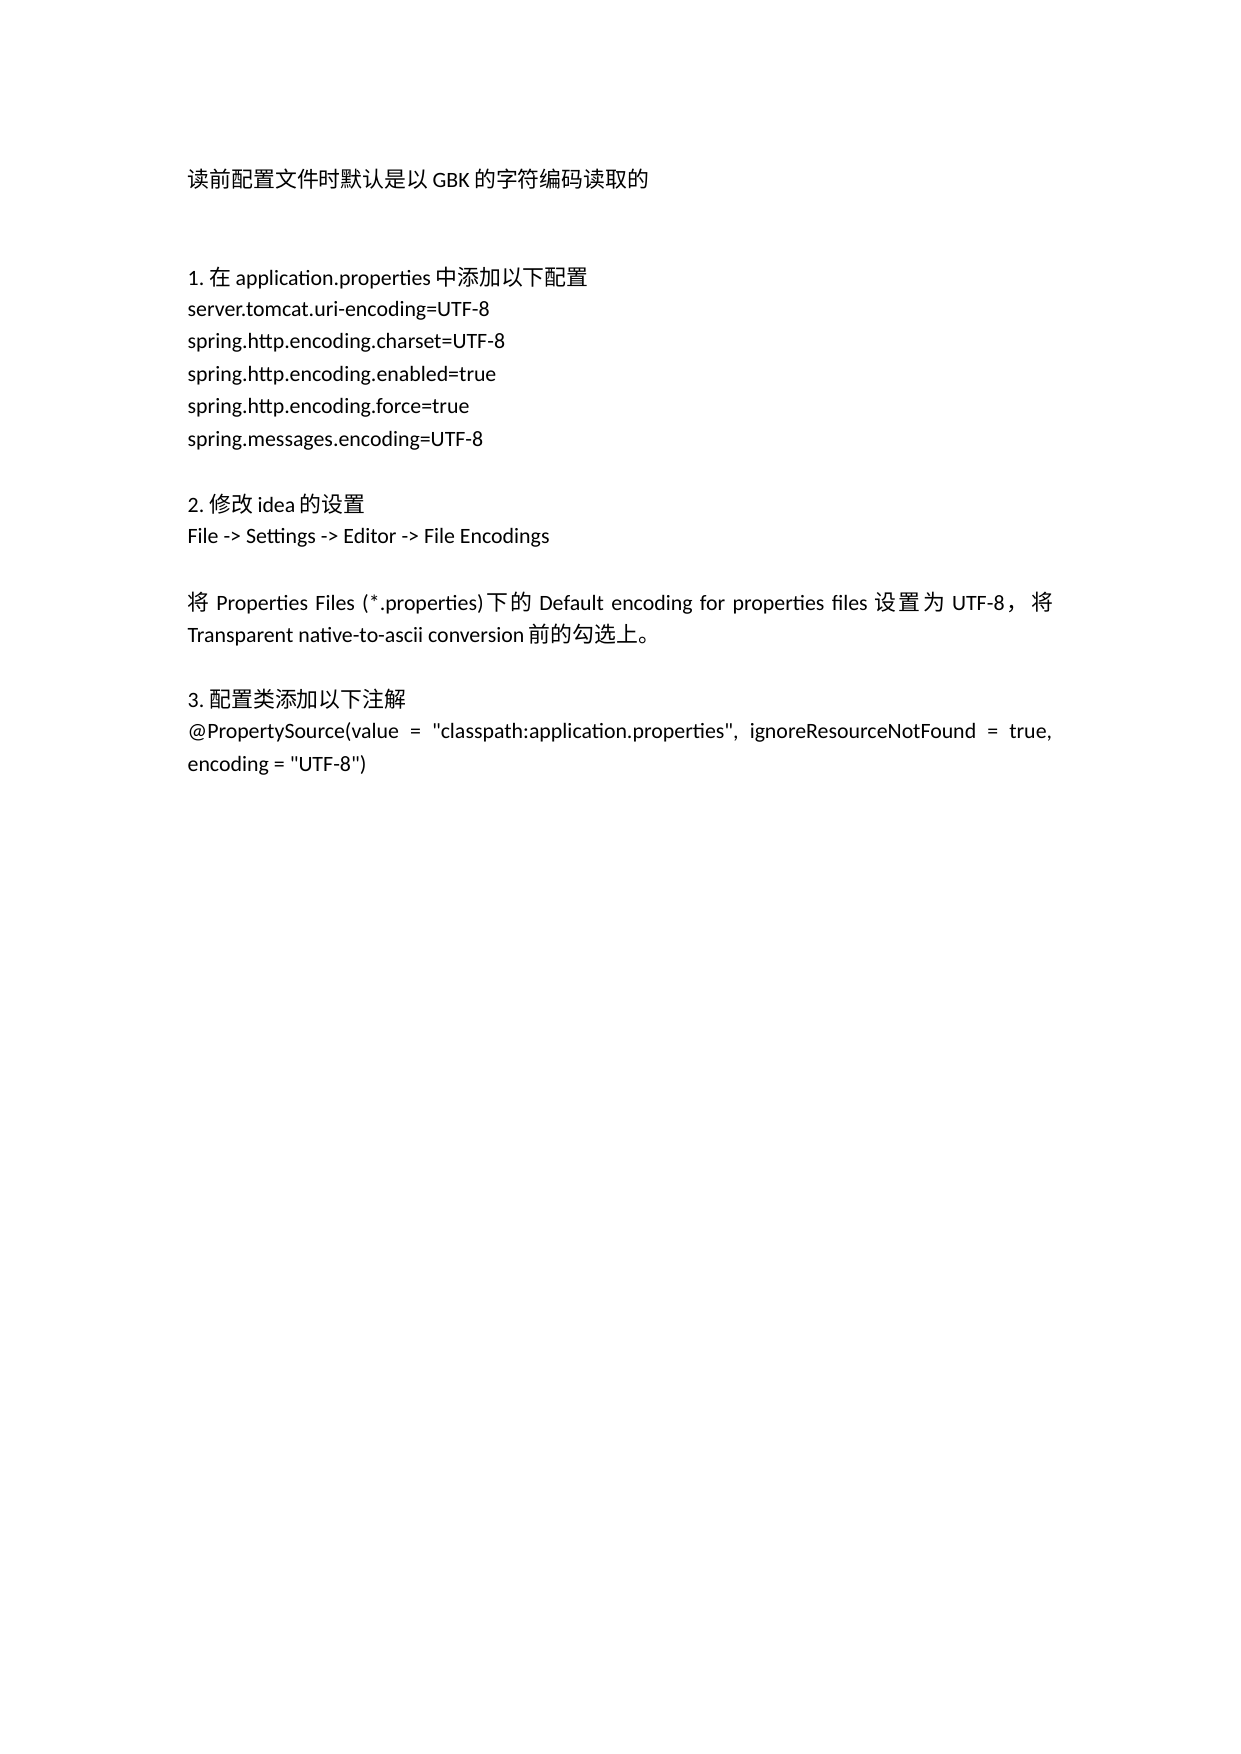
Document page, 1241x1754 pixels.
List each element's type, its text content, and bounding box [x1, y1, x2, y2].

list 配置类添加以下注解 [187, 682, 1053, 714]
list @PropertySource(value = "classpath:application.properties", ignoreResourceNotFound = true, encoding = "UTF-8") [187, 714, 1053, 779]
text 将Properties Files (*.properties)下的Default encoding for properties files设置为UTF-8，将Transparent native-to-ascii conversion前的勾选上。 [187, 584, 1053, 649]
list 修改idea的设置 [187, 487, 1053, 519]
list spring.http.encoding.force=true [187, 389, 1053, 422]
list spring.http.encoding.charset=UTF-8 [187, 324, 1053, 357]
list 在application.properties中添加以下配置 [187, 259, 1053, 292]
list spring.http.encoding.enabled=true [187, 357, 1053, 389]
text File -> Settings -> Editor -> File Encodings [187, 519, 1053, 552]
list server.tomcat.uri-encoding=UTF-8 [187, 292, 1053, 324]
text 读前配置文件时默认是以GBK的字符编码读取的 [187, 162, 1053, 194]
list spring.messages.encoding=UTF-8 [187, 422, 1053, 454]
